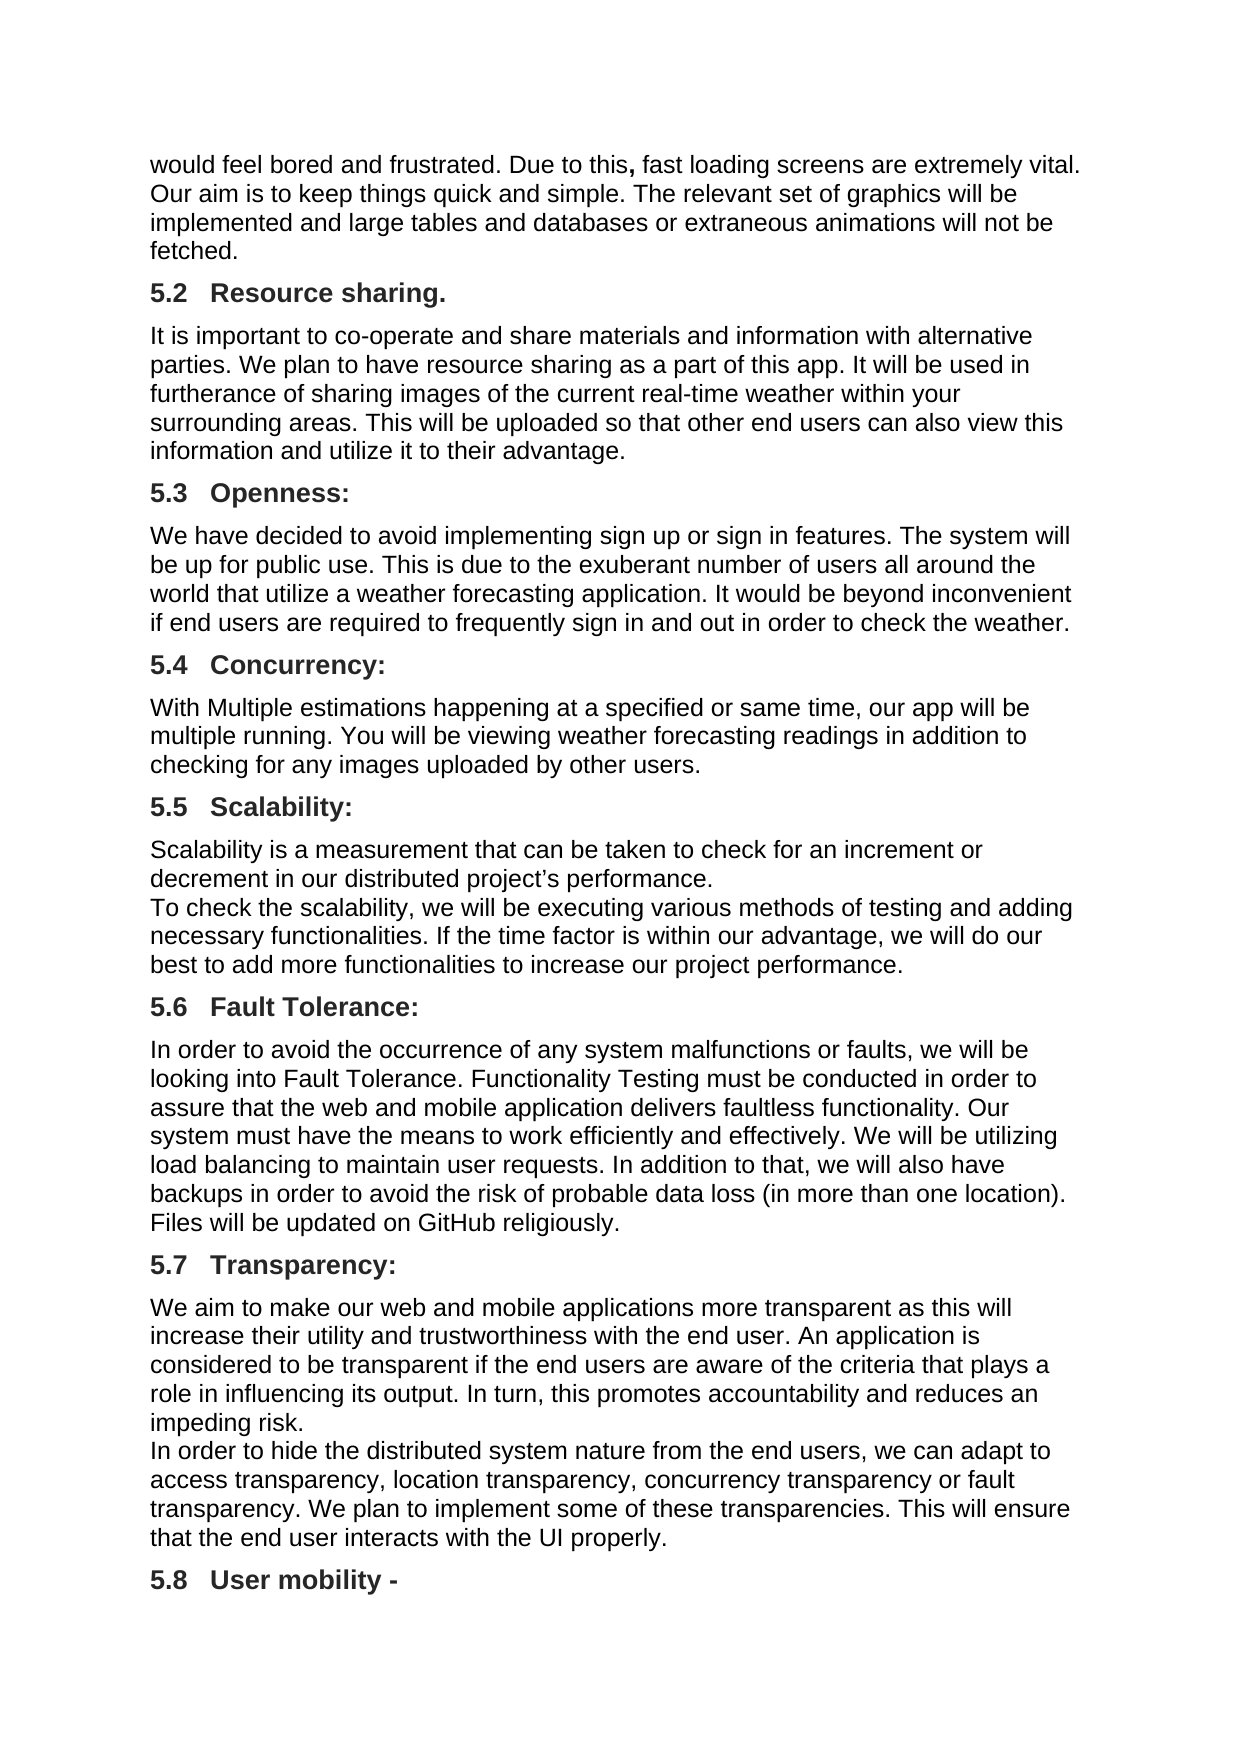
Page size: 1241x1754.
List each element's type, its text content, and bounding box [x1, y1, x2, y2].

subtitle User mobility - [150, 1564, 1090, 1595]
text With Multiple estimations happening at a specified or same time, our app will be multiple running. You will be viewing weather forecasting readings in addition to checking for any images uploaded by other users. [150, 692, 1090, 779]
text We have decided to avoid implementing sign up or sign in features. The system will be up for public use. This is due to the exuberant number of users all around the world that utilize a weather forecasting application. It would be beyond inconvenient if end users are required to frequently sign in and out in order to check the weather. [150, 521, 1090, 636]
subtitle Resource sharing. [150, 277, 1090, 309]
text In order to hide the distributed system nature from the end users, we can adapt to access transparency, location transparency, concurrency transparency or fault transparency. We plan to implement some of these transparencies. This will ensure that the end user interacts with the UI properly. [150, 1436, 1090, 1551]
text In order to avoid the occurrence of any system malfunctions or faults, we will be looking into Fault Tolerance. Functionality Testing must be conducted in order to assure that the web and mobile application delivers faultless functionality. Our system must have the means to work efficiently and effectively. We will be utilizing load balancing to maintain user requests. In addition to that, we will also have backups in order to avoid the risk of probable data loss (in more than one location). Files will be updated on GitHub religiously. [150, 1035, 1090, 1236]
text Scalability is a measurement that can be taken to check for an increment or decrement in our distributed project’s performance. [150, 835, 1090, 892]
subtitle Fault Tolerance: [150, 991, 1090, 1022]
subtitle Transparency: [150, 1249, 1090, 1280]
text It is important to co-operate and share materials and information with alternative parties. We plan to have resource sharing as a part of this app. It will be used in furtherance of sharing images of the current real-time weather within your surrounding areas. This will be uploaded so that other end users can also view this information and utilize it to their advantage. [150, 321, 1090, 465]
text We aim to make our web and mobile applications more transparent as this will increase their utility and trustworthiness with the end user. An application is considered to be transparent if the end users are aware of the criteria that plays a role in influencing its output. In turn, this promotes accountability and reduces an impeding risk. [150, 1292, 1090, 1436]
subtitle Scalability: [150, 791, 1090, 822]
subtitle Openness: [150, 477, 1090, 509]
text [150, 150, 1090, 265]
subtitle Concurrency: [150, 649, 1090, 680]
text To check the scalability, we will be executing various methods of testing and adding necessary functionalities. If the time factor is within our advantage, we will do our best to add more functionalities to increase our project performance. [150, 892, 1090, 979]
